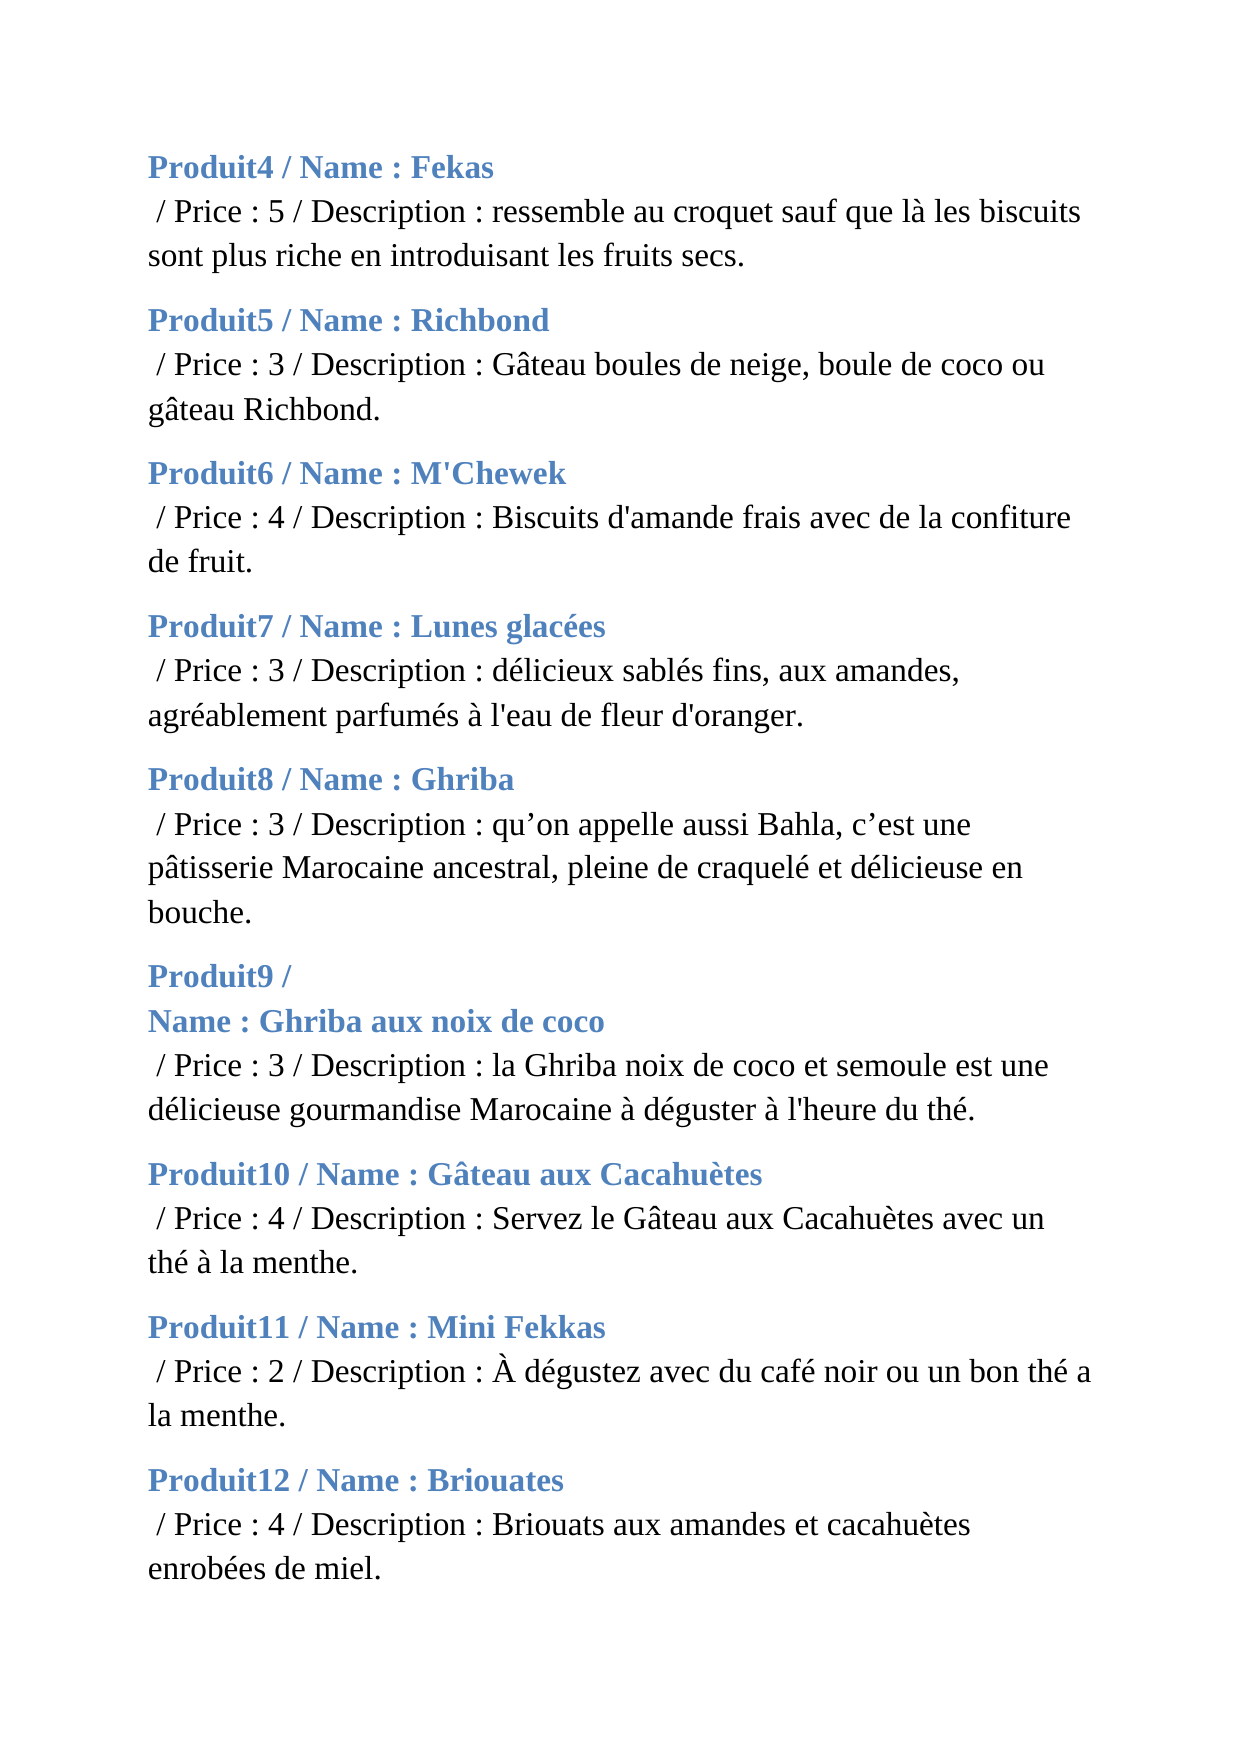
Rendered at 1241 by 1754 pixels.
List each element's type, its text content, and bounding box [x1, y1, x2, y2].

text / Price : 2 / Description : À dégustez avec du café noir ou un bon thé a la menthe. [148, 1351, 1093, 1433]
text / Price : 3 / Description : la Ghriba noix de coco et semoule est une délicieuse gourmandise Marocaine à déguster à l'heure du thé. [148, 1045, 1093, 1127]
text / Price : 4 / Description : Servez le Gâteau aux Cacahuètes avec un thé à la menthe. [148, 1198, 1093, 1280]
subtitle Produit5 / Name : Richbond [148, 301, 1093, 339]
subtitle Produit11 / Name : Mini Fekkas [148, 1307, 1093, 1345]
subtitle Produit7 / Name : Lunes glacées [148, 607, 1093, 645]
text / Price : 4 / Description : Biscuits d'amande frais avec de la confiture de fruit. [148, 498, 1093, 580]
subtitle Produit10 / Name : Gâteau aux Cacahuètes [148, 1154, 1093, 1192]
subtitle Produit4 / Name : Fekas [148, 148, 1093, 186]
subtitle Produit9 / [148, 957, 1093, 995]
subtitle Name : Ghriba aux noix de coco [148, 1001, 1093, 1039]
text / Price : 3 / Description : délicieux sablés fins, aux amandes, agréablement parfumés à l'eau de fleur d'oranger. [148, 651, 1093, 733]
text / Price : 5 / Description : ressemble au croquet sauf que là les biscuits sont plus riche en introduisant les fruits secs. [148, 192, 1093, 274]
subtitle Produit8 / Name : Ghriba [148, 760, 1093, 798]
text / Price : 3 / Description : qu’on appelle aussi Bahla, c’est une pâtisserie Marocaine ancestral, pleine de craquelé et délicieuse en bouche. [148, 804, 1093, 930]
subtitle Produit12 / Name : Briouates [148, 1460, 1093, 1498]
text / Price : 4 / Description : Briouats aux amandes et cacahuètes enrobées de miel. [148, 1504, 1093, 1586]
subtitle Produit6 / Name : M'Chewek [148, 454, 1093, 492]
text / Price : 3 / Description : Gâteau boules de neige, boule de coco ou gâteau Richbond. [148, 345, 1093, 427]
